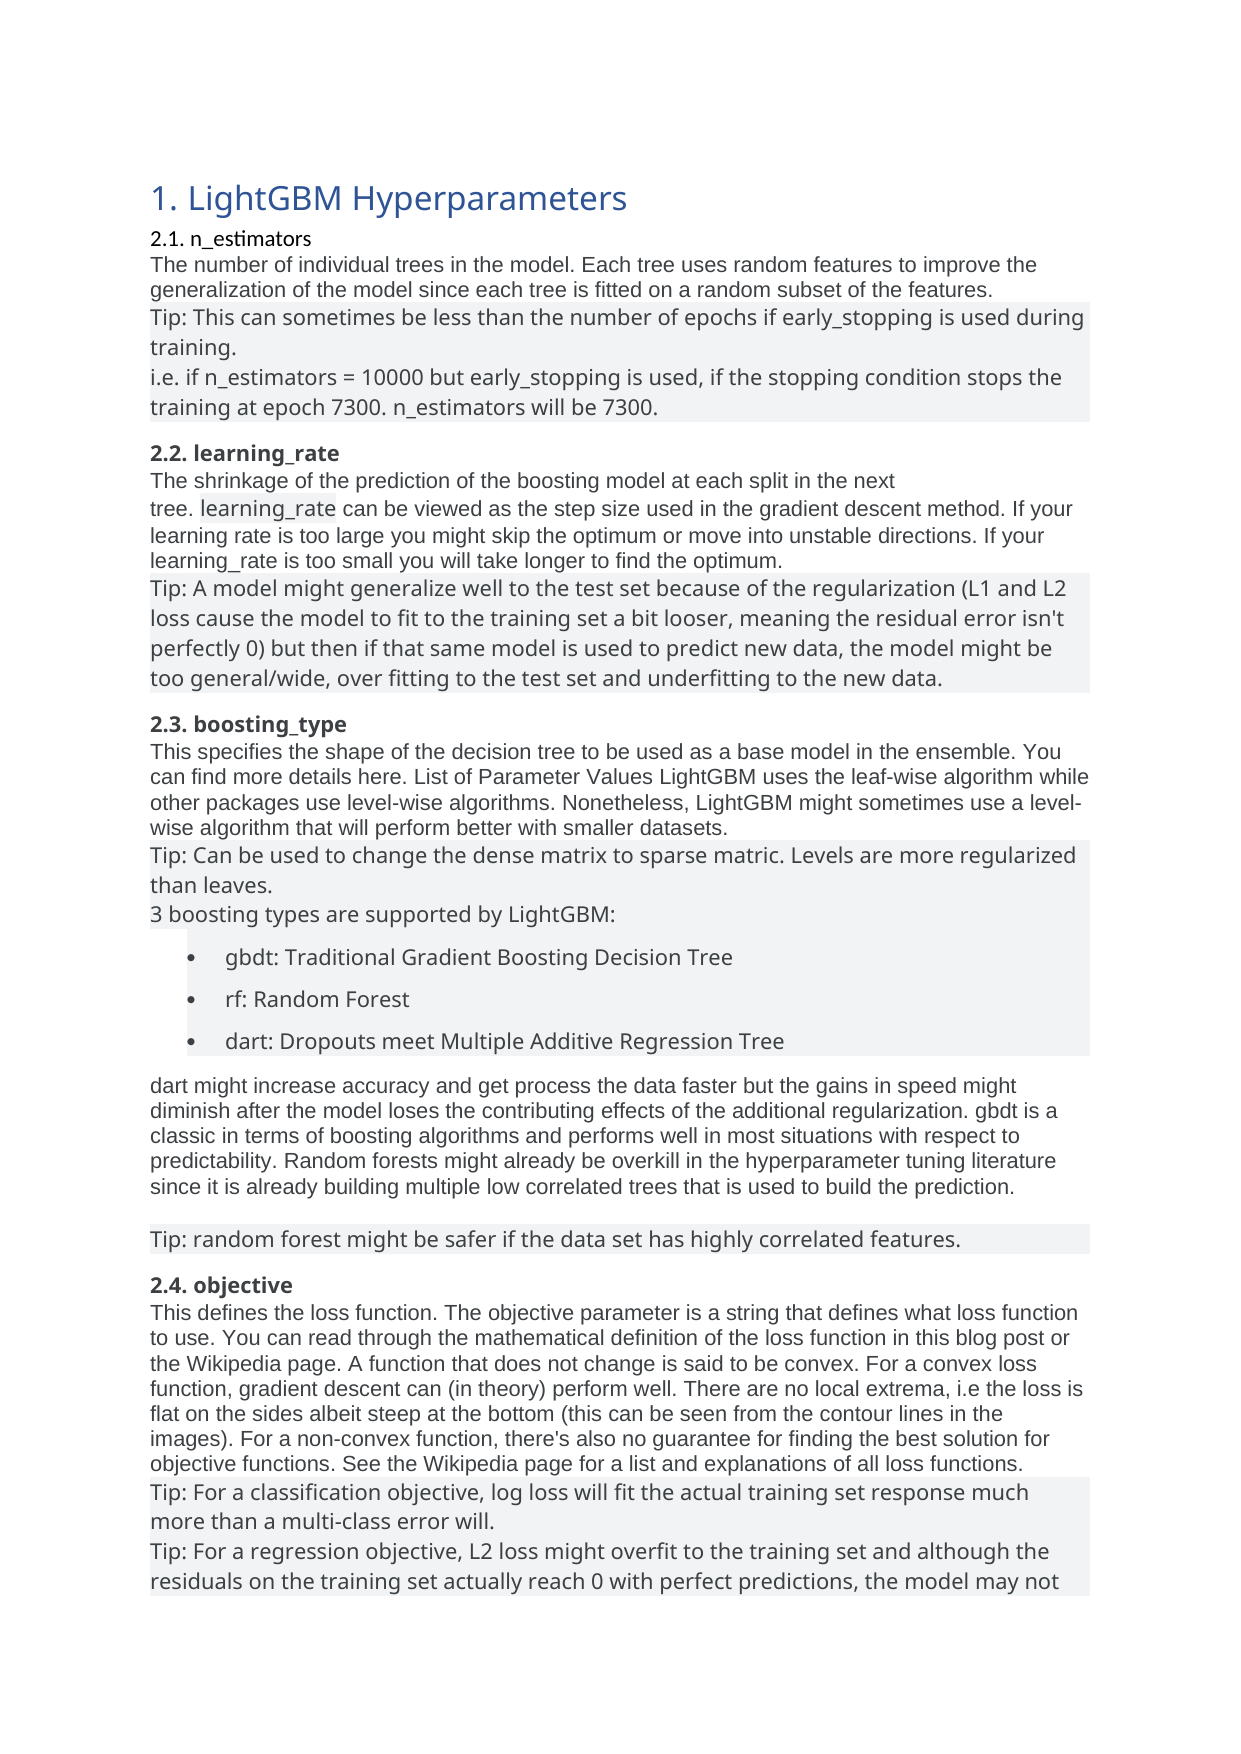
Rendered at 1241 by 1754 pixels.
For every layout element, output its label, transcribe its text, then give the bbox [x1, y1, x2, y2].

text Tip: This can sometimes be less than the number of epochs if early_stopping is used during training. i.e. if n_estimators = 10000 but early_stopping is used, if the stopping condition stops the training at epoch 7300. n_estimators will be 7300. [150, 302, 1090, 422]
text 2.2. learning_rate The shrinkage of the prediction of the boosting model at each split in the next tree. learning_rate can be viewed as the step size used in the gradient descent method. If your learning rate is too large you might skip the optimum or move into unstable directions. If your learning_rate is too small you will take longer to find the optimum. [150, 438, 1090, 573]
text 2.1. n_estimators The number of individual trees in the model. Each tree uses random features to improve the generalization of the model since each tree is fitted on a random subset of the features. [150, 224, 1090, 302]
subtitle LightGBM Hyperparameters [150, 175, 1090, 220]
list gbdt: Traditional Gradient Boosting Decision Tree [187, 942, 1090, 972]
text 2.4. objective This defines the loss function. The objective parameter is a string that defines what loss function to use. You can read through the mathematical definition of the loss function in this blog post or the Wikipedia page. A function that does not change is said to be convex. For a convex loss function, gradient descent can (in theory) perform well. There are no local extrema, i.e the loss is flat on the sides albeit steep at the bottom (this can be seen from the contour lines in the images). For a non-convex function, there's also no guarantee for finding the best solution for objective functions. See the Wikipedia page for a list and explanations of all loss functions. [150, 1270, 1090, 1477]
text Tip: random forest might be safer if the data set has highly correlated features. [150, 1224, 1090, 1254]
text dart might increase accuracy and get process the data faster but the gains in speed might diminish after the model loses the contributing effects of the additional regularization. gbdt is a classic in terms of boosting algorithms and performs well in most situations with respect to predictability. Random forests might already be overkill in the hyperparameter tuning literature since it is already building multiple low correlated trees that is used to build the prediction. [150, 1073, 1090, 1199]
text Tip: A model might generalize well to the test set because of the regularization (L1 and L2 loss cause the model to fit to the training set a bit looser, meaning the residual error isn't perfectly 0) but then if that same model is used to predict new data, the model might be too general/wide, over fitting to the test set and underfitting to the new data. [150, 573, 1090, 693]
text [150, 1536, 1090, 1596]
text Tip: Can be used to change the dense matrix to sparse matric. Levels are more regularized than leaves. 3 boosting types are supported by LightGBM: [150, 840, 1090, 929]
text 2.3. boosting_type This specifies the shape of the decision tree to be used as a base model in the ensemble. You can find more details here. List of Parameter Values LightGBM uses the leaf-wise algorithm while other packages use level-wise algorithms. Nonetheless, LightGBM might sometimes use a level-wise algorithm that will perform better with smaller datasets. [150, 709, 1090, 840]
list dart: Dropouts meet Multiple Additive Regression Tree [187, 1026, 1090, 1056]
text Tip: For a classification objective, log loss will fit the actual training set response much more than a multi-class error will. [150, 1477, 1090, 1536]
list rf: Random Forest [187, 984, 1090, 1014]
